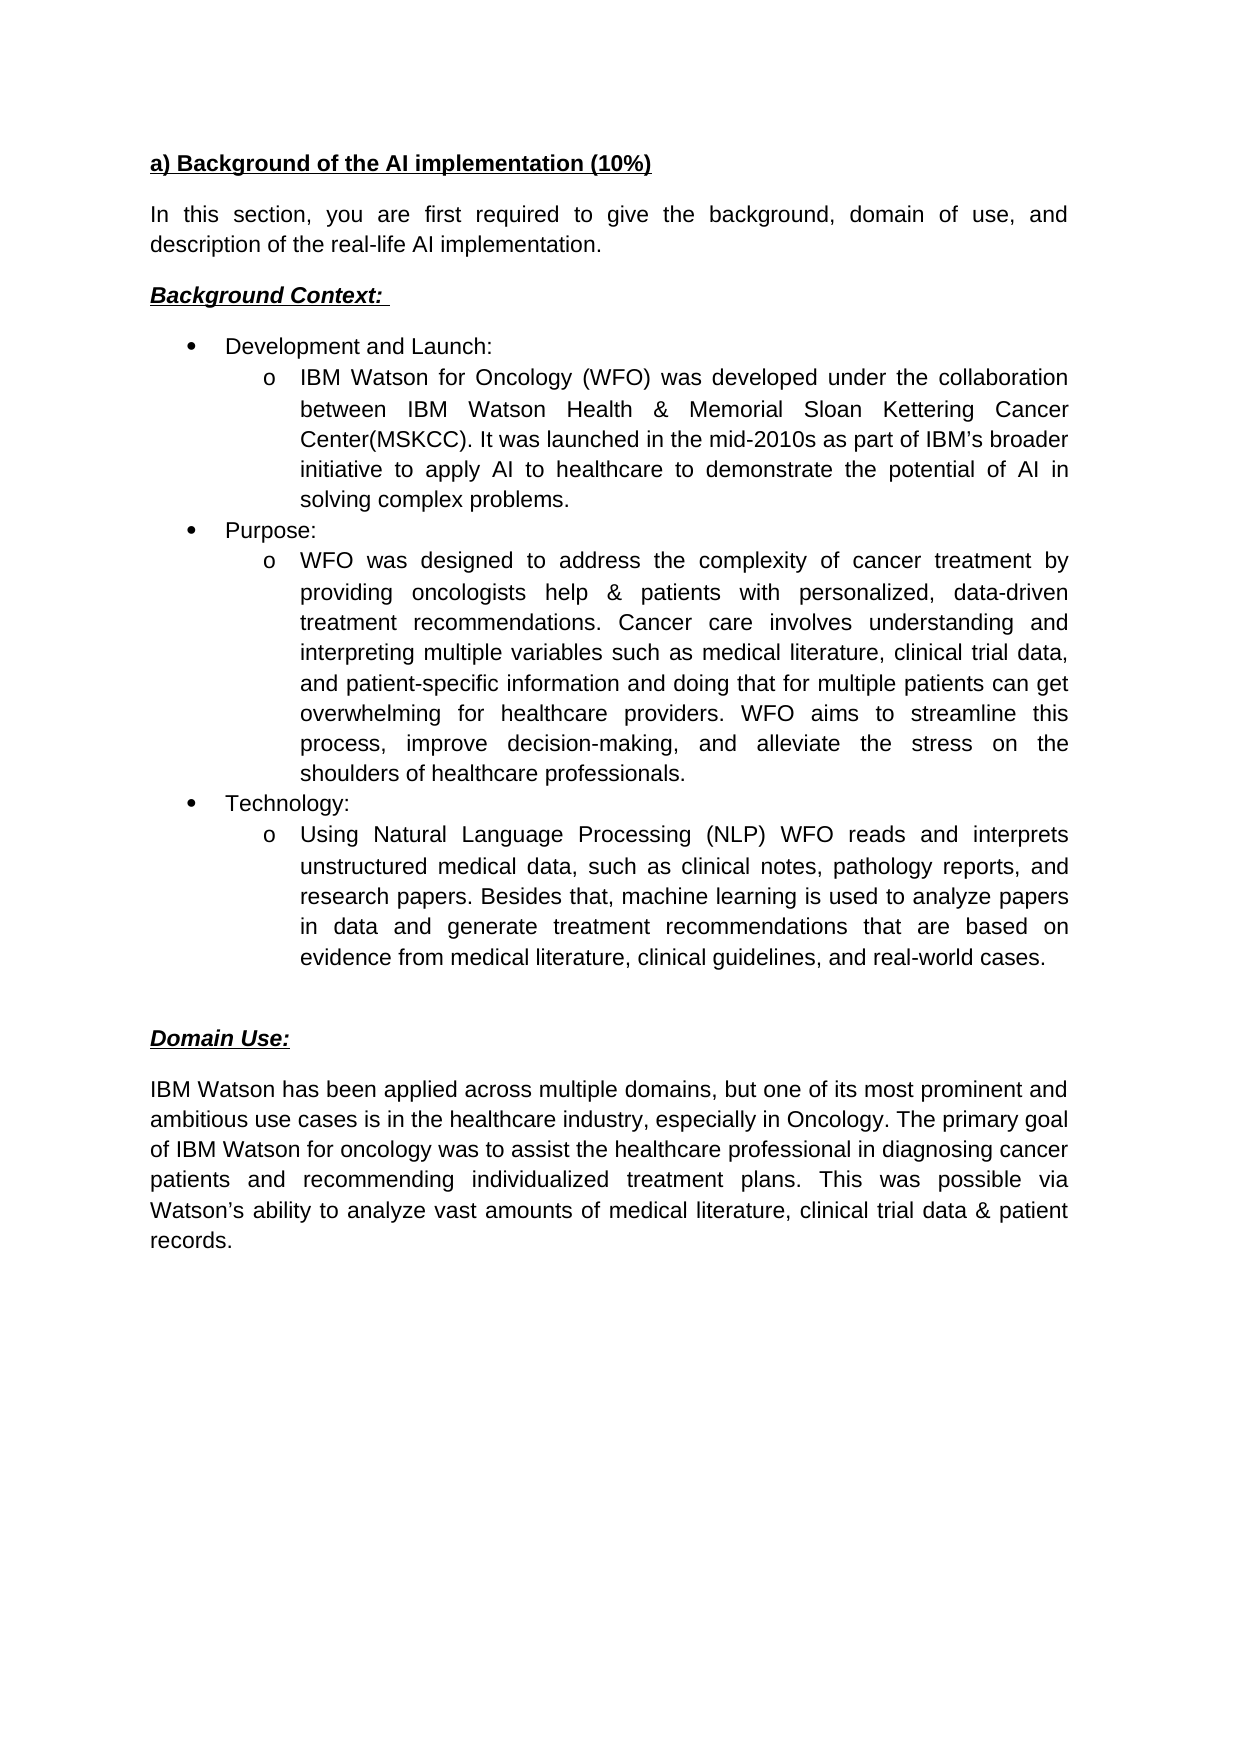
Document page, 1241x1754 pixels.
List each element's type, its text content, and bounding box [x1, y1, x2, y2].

list Using Natural Language Processing (NLP) WFO reads and interprets unstructured medical data, such as clinical notes, pathology reports, and research papers. Besides that, machine learning is used to analyze papers in data and generate treatment recommendations that are based on evidence from medical literature, clinical guidelines, and real-world cases. [262, 821, 1069, 970]
text a) Background of the AI implementation (10%) [150, 150, 1069, 176]
list Development and Launch: [187, 333, 1069, 360]
text Background Context: [150, 282, 1069, 309]
text Domain Use: [150, 1025, 1069, 1051]
text In this section, you are first required to give the background, domain of use, and description of the real-life AI implementation. [150, 201, 1069, 258]
list Purpose: [187, 517, 1069, 543]
list WFO was designed to address the complexity of cancer treatment by providing oncologists help & patients with personalized, data-driven treatment recommendations. Cancer care involves understanding and interpreting multiple variables such as medical literature, clinical trial data, and patient-specific information and doing that for multiple patients can get overwhelming for healthcare providers. WFO aims to streamline this process, improve decision-making, and alleviate the stress on the shoulders of healthcare professionals. [262, 547, 1069, 787]
text IBM Watson has been applied across multiple domains, but one of its most prominent and ambitious use cases is in the healthcare industry, especially in Oncology. The primary goal of IBM Watson for oncology was to assist the healthcare professional in diagnosing cancer patients and recommending individualized treatment plans. This was possible via Watson’s ability to analyze vast amounts of medical literature, clinical trial data & patient records. [150, 1076, 1069, 1253]
list Technology: [187, 790, 1069, 817]
list IBM Watson for Oncology (WFO) was developed under the collaboration between IBM Watson Health & Memorial Sloan Kettering Cancer Center(MSKCC). It was launched in the mid-2010s as part of IBM’s broader initiative to apply AI to healthcare to demonstrate the potential of AI in solving complex problems. [262, 363, 1069, 513]
